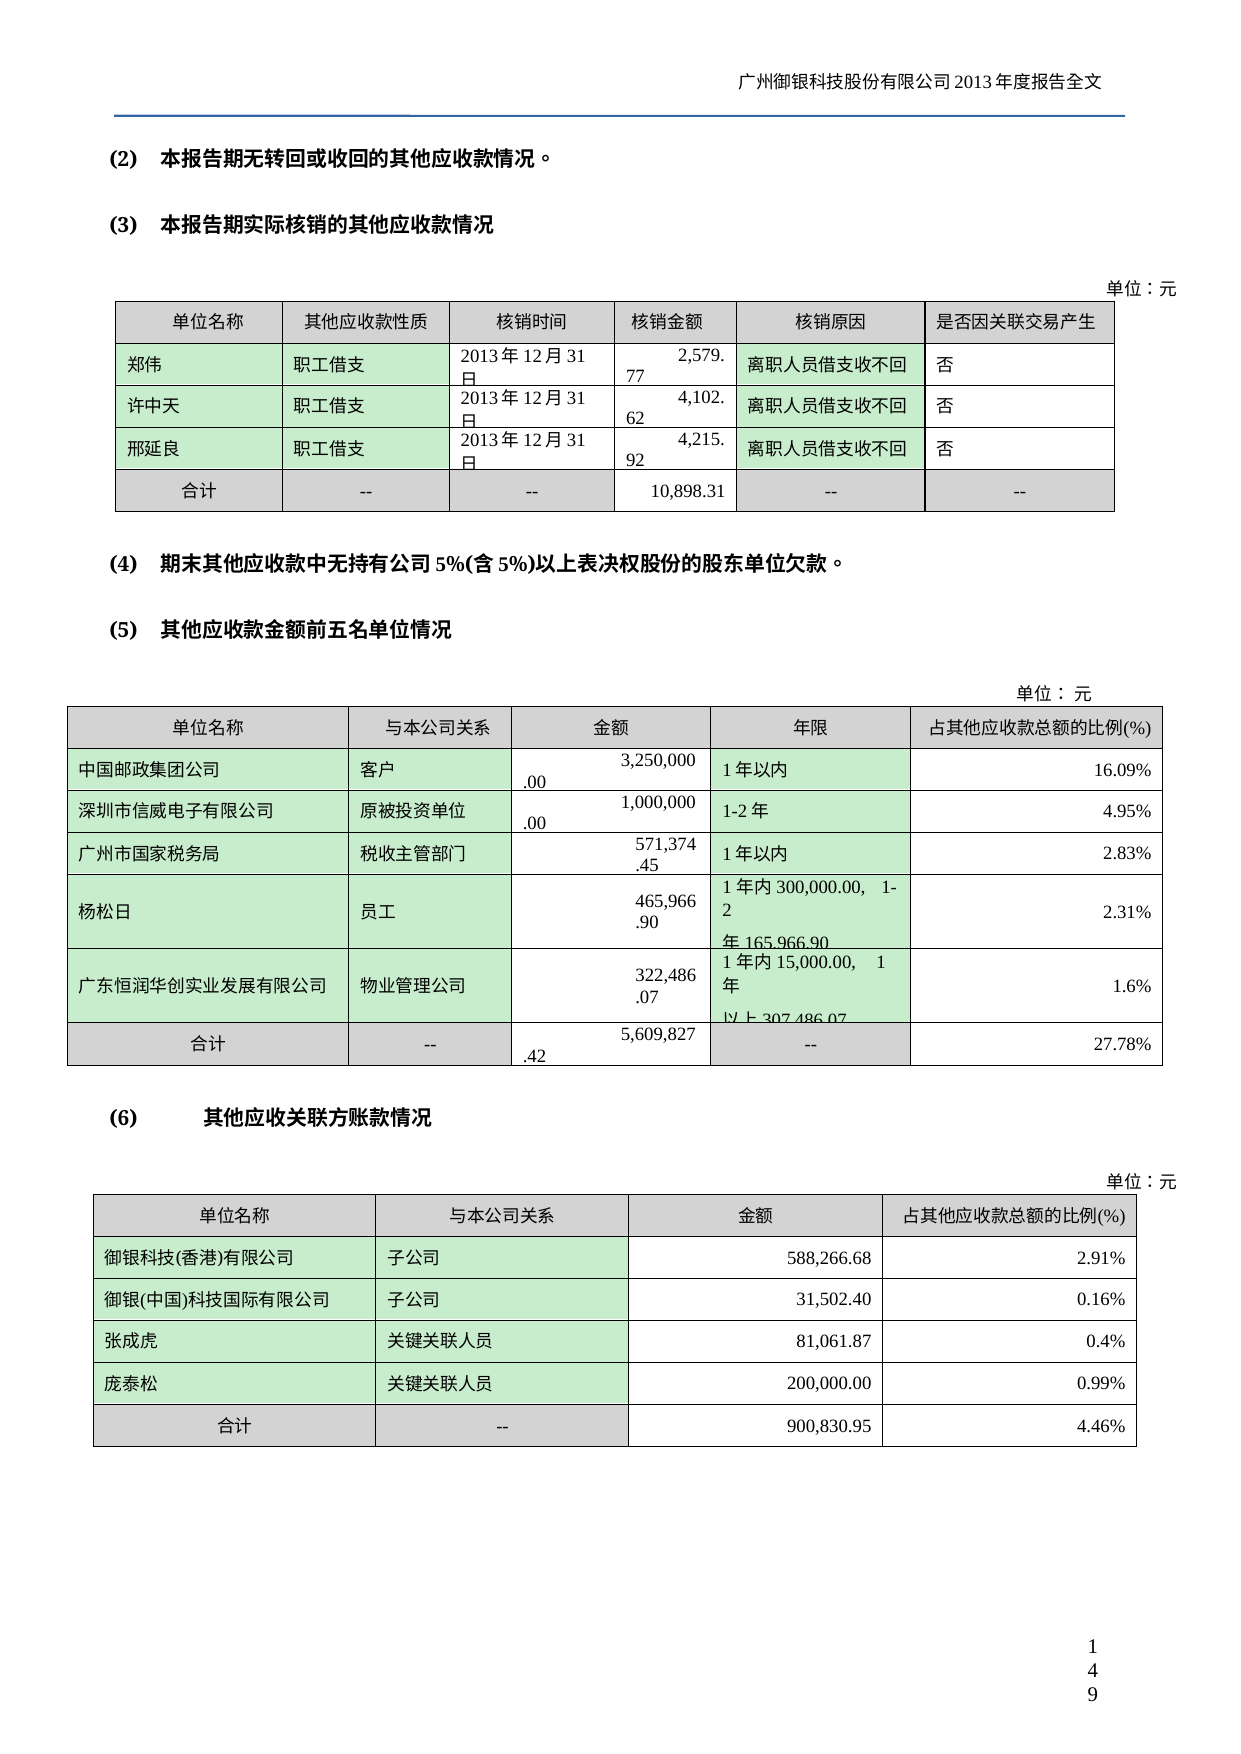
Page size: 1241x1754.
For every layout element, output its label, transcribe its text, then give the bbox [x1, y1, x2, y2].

text 单位： 元 [1016, 681, 1177, 706]
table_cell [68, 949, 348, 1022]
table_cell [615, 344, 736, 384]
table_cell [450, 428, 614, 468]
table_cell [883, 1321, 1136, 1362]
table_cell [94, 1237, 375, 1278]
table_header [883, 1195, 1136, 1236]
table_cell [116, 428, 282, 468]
list 本报告期无转回或收回的其他应收款情况。 [53, 144, 1177, 173]
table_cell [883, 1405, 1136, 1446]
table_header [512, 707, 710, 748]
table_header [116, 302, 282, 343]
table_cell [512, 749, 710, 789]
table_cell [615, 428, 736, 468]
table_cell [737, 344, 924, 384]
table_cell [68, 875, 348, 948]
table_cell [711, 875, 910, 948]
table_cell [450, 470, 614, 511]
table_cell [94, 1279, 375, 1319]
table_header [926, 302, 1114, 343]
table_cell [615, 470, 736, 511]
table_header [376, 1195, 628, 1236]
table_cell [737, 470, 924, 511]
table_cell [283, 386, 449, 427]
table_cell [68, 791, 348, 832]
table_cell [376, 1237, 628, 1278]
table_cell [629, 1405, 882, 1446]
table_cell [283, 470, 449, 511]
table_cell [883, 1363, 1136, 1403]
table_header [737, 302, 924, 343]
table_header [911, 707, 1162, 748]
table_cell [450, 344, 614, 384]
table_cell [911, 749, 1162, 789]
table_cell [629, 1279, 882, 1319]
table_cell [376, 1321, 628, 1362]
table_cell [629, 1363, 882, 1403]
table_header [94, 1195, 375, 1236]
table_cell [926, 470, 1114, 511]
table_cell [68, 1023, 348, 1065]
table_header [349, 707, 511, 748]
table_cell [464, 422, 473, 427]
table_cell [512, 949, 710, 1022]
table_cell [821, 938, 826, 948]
text 单位：元 [53, 276, 1177, 301]
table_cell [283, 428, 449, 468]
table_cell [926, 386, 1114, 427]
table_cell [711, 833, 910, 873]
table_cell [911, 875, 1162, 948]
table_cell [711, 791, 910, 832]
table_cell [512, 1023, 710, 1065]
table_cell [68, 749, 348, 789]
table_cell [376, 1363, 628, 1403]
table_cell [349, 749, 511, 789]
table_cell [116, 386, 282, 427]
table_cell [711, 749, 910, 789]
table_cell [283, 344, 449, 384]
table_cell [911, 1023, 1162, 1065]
list 期末其他应收款中无持有公司5%(含5%)以上表决权股份的股东单位欠款。 [53, 549, 1177, 578]
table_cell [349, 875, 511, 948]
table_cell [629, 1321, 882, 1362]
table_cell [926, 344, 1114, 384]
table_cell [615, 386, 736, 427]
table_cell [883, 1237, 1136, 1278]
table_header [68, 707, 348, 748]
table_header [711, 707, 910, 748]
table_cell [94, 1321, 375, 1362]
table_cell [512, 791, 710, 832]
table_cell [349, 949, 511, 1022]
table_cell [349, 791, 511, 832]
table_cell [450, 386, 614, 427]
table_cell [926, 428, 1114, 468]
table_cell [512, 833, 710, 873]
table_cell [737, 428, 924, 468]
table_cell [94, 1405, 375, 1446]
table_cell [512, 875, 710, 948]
list 其他应收关联方账款情况 [53, 1103, 1177, 1132]
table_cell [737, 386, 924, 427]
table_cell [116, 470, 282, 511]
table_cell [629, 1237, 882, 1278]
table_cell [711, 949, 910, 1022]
text 单位：元 [53, 1169, 1177, 1194]
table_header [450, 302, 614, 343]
list 本报告期实际核销的其他应收款情况 [53, 211, 1177, 239]
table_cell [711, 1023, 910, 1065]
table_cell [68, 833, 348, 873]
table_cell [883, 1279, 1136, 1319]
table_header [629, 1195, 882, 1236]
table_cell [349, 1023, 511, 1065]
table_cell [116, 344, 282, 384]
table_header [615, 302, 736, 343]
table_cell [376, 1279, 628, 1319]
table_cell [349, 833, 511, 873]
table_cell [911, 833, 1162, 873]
list 其他应收款金额前五名单位情况 [53, 616, 1177, 644]
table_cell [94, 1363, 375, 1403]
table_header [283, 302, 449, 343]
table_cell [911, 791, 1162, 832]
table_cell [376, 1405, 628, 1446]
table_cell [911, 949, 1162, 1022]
